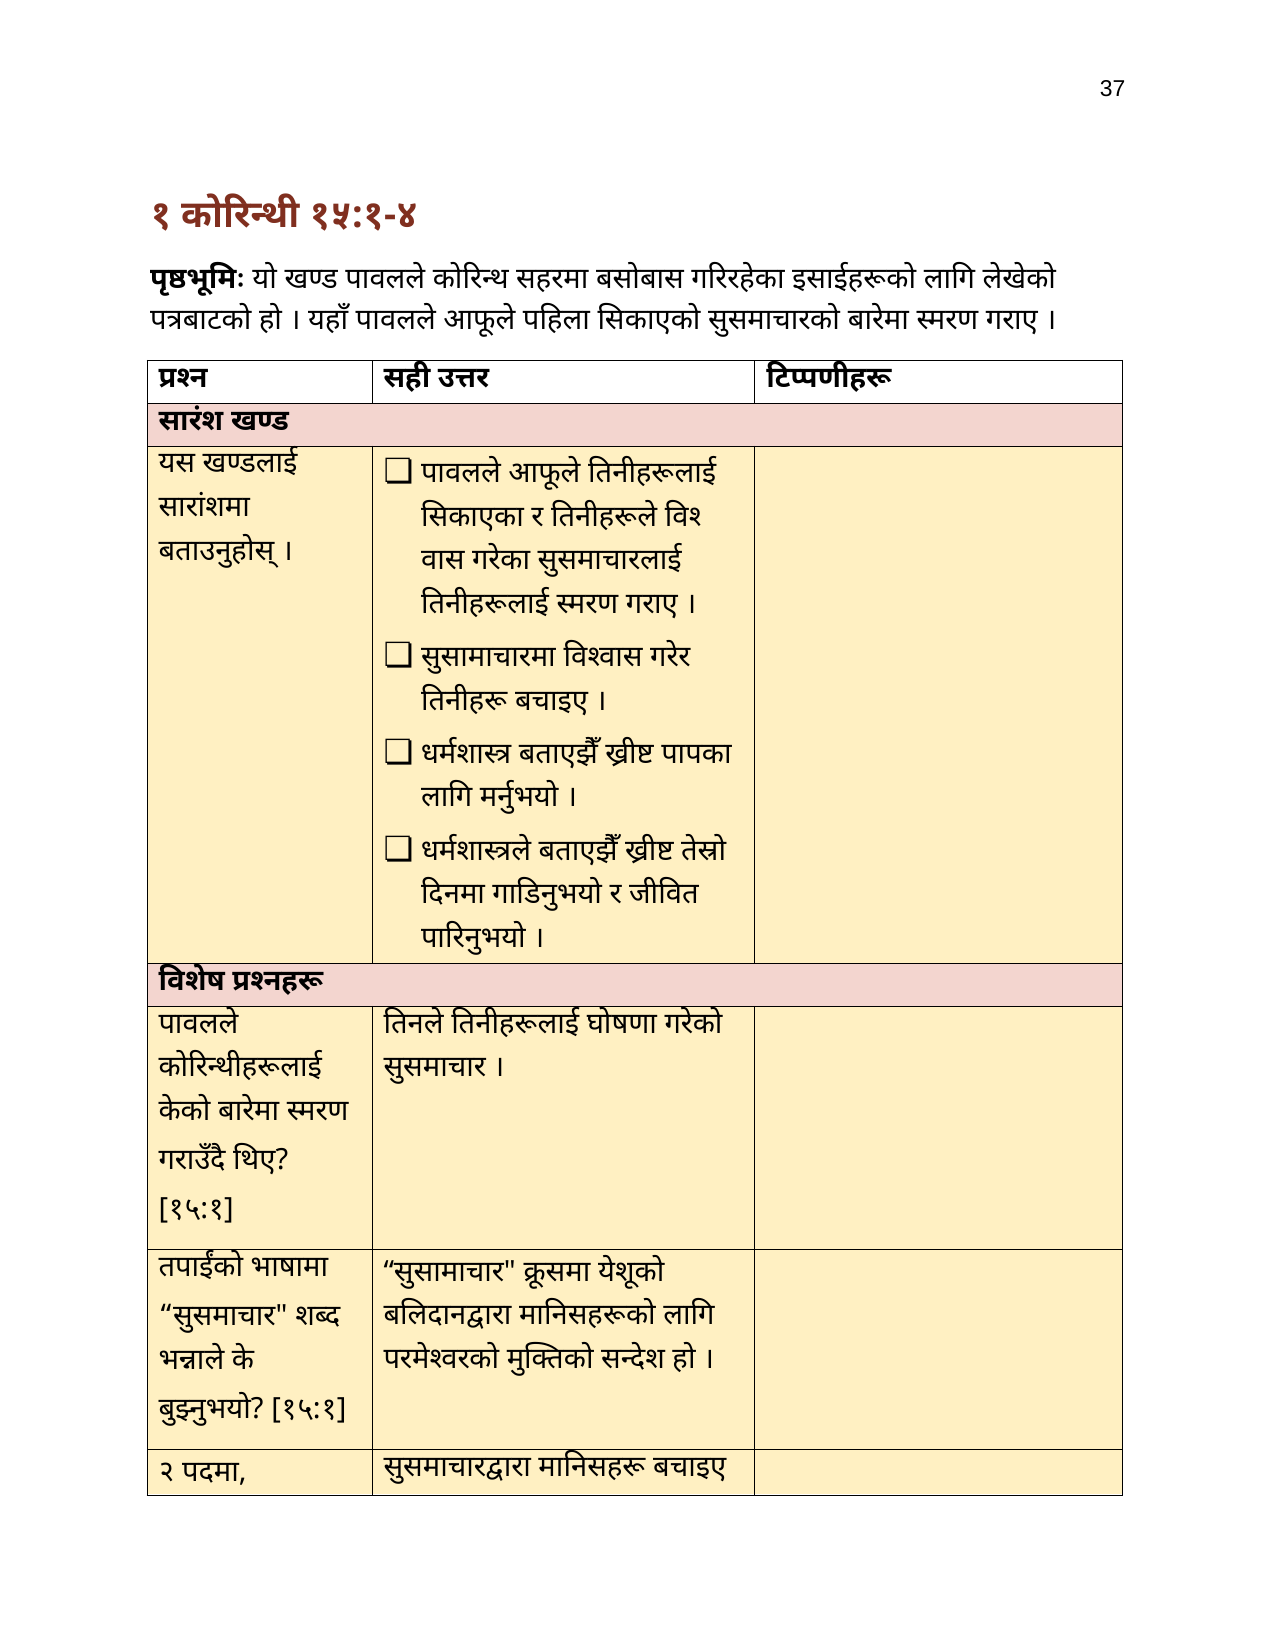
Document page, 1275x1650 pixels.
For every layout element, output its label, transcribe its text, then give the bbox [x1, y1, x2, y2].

table_cell विशेष प्रश्‍नहरू [148, 964, 1122, 1006]
table_cell पावलले कोरिन्थीहरूलाई केको बारेमा स्मरण गराउँदै थिए? [१५:१] [148, 1007, 372, 1249]
table_cell [755, 1450, 1122, 1494]
table_header प्रश्‍न [148, 361, 372, 403]
table_header टिप्पणीहरू [755, 361, 1122, 403]
table_header सही उत्तर [373, 361, 754, 403]
table_cell सारंश खण्ड [148, 404, 1122, 446]
table_cell [755, 1250, 1122, 1449]
table_cell [755, 447, 1122, 963]
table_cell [373, 1450, 754, 1494]
table_cell [755, 1007, 1122, 1249]
table_cell तिनले तिनीहरूलाई घोषणा गरेको सुसमाचार । [373, 1007, 754, 1249]
table_cell यस खण्डलाई सारांशमा बताउनुहोस् । [148, 447, 372, 963]
table_cell तपाईंको भाषामा “सुसमाचार" शब्द भन्नाले के बुझ्नुभयो? [१५:१] [148, 1250, 372, 1449]
text पृष्ठभूमिः यो खण्ड पावलले कोरिन्थ सहरमा बसोबास गरिरहेका इसाईहरूको लागि लेखेको पत्रबाटको हो । यहाँ पावलले आफूले पहिला सिकाएको सुसमाचारको बारेमा स्मरण गराए । [150, 263, 1125, 341]
table_cell “सुसामाचार" क्रूसमा येशूको बलिदानद्वारा मानिसहरूको लागि परमेश्‍वरको मुक्तिको सन्देश हो । [373, 1250, 754, 1449]
table_cell पावलले आफूले तिनीहरूलाई सिकाएका र तिनीहरूले विश्‍वास गरेका सुसमाचारलाई तिनीहरूलाई स्मरण गराए । सुसामाचारमा विश्‍वास गरेर तिनीहरू बचाइए । धर्मशास्‍त्र बताएझैँ ख्रीष्ट पापका लागि मर्नुभयो । धर्मशास्‍त्रले बताएझैँ ख्रीष्ट तेस्रो दिनमा गाडिनुभयो र जीवित पारिनुभयो । [373, 447, 754, 963]
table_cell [148, 1450, 372, 1494]
subtitle १ कोरिन्थी १५:१-४ [150, 187, 1125, 243]
